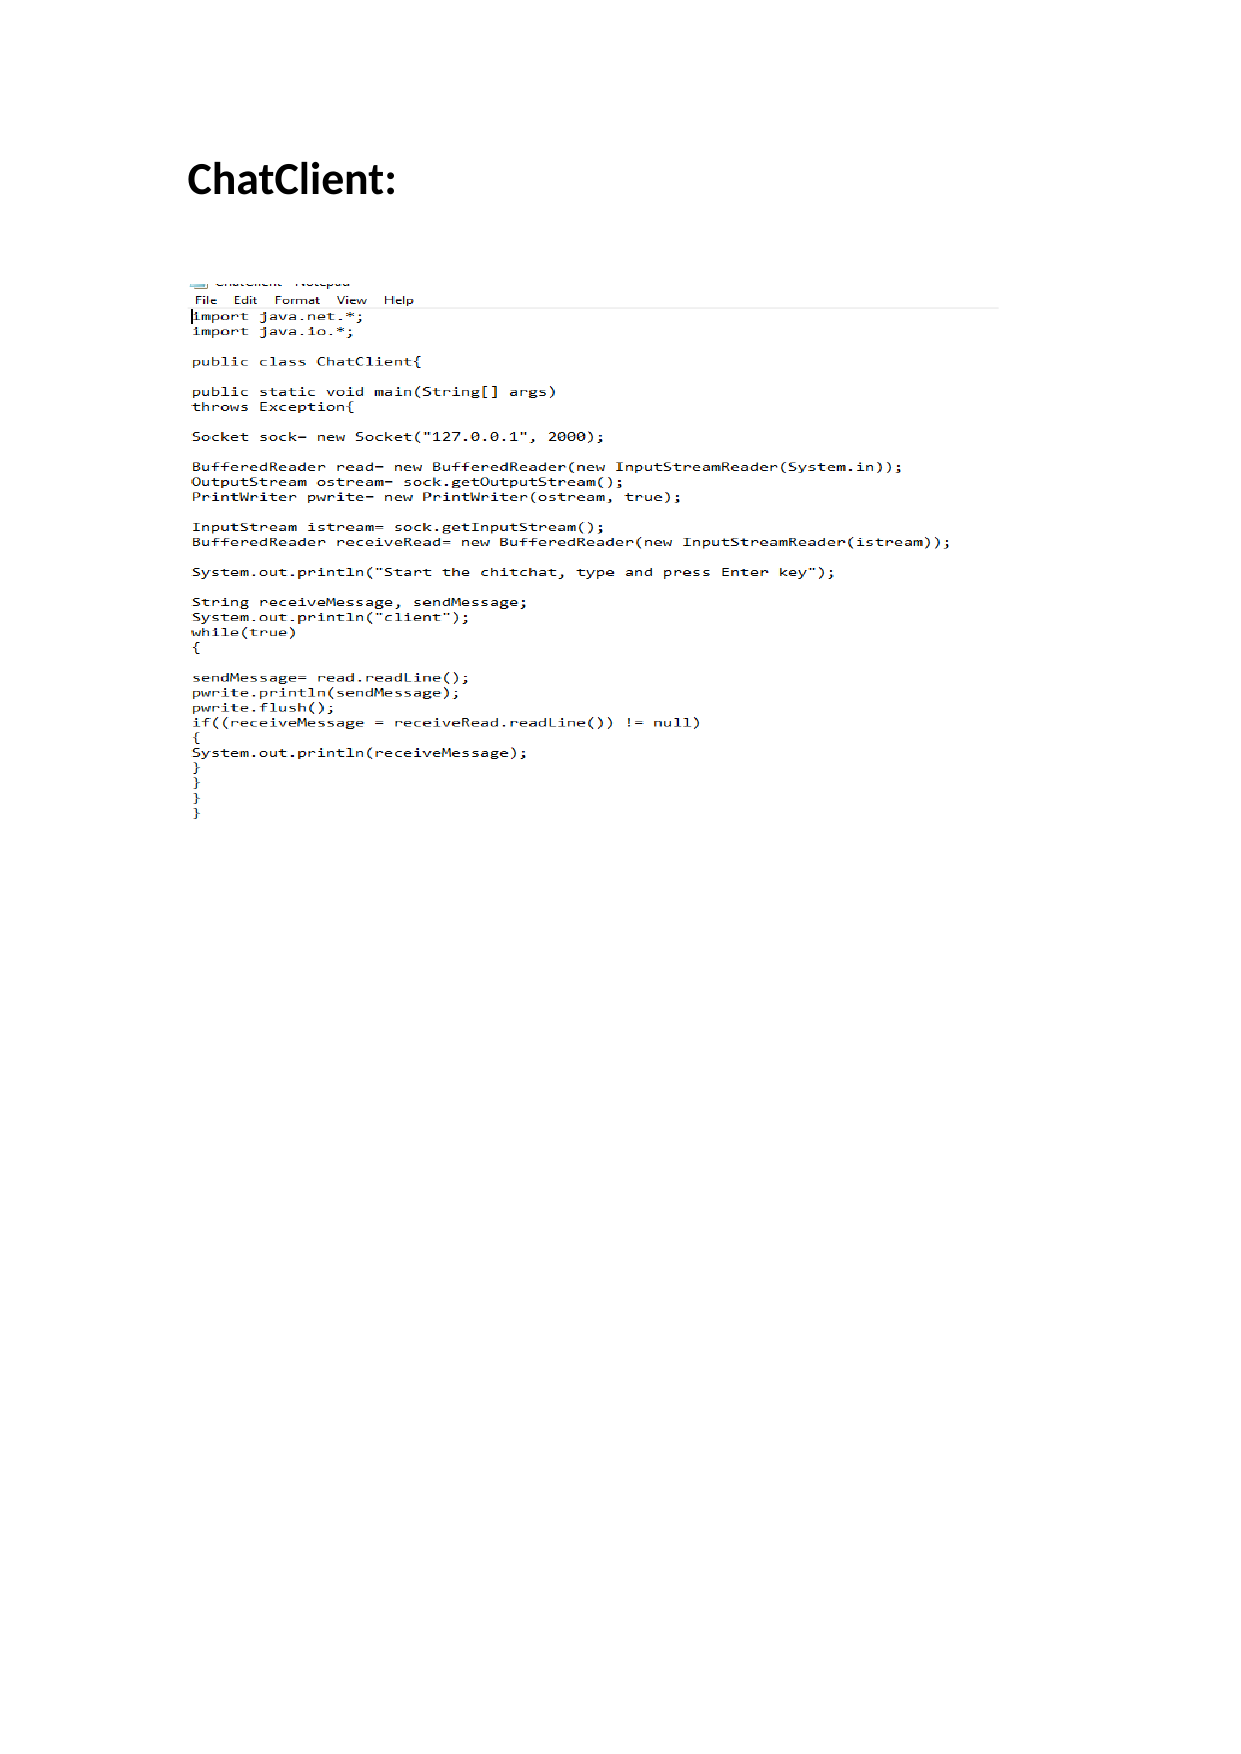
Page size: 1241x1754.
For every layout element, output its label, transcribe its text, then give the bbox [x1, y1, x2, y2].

picture [187, 284, 999, 839]
